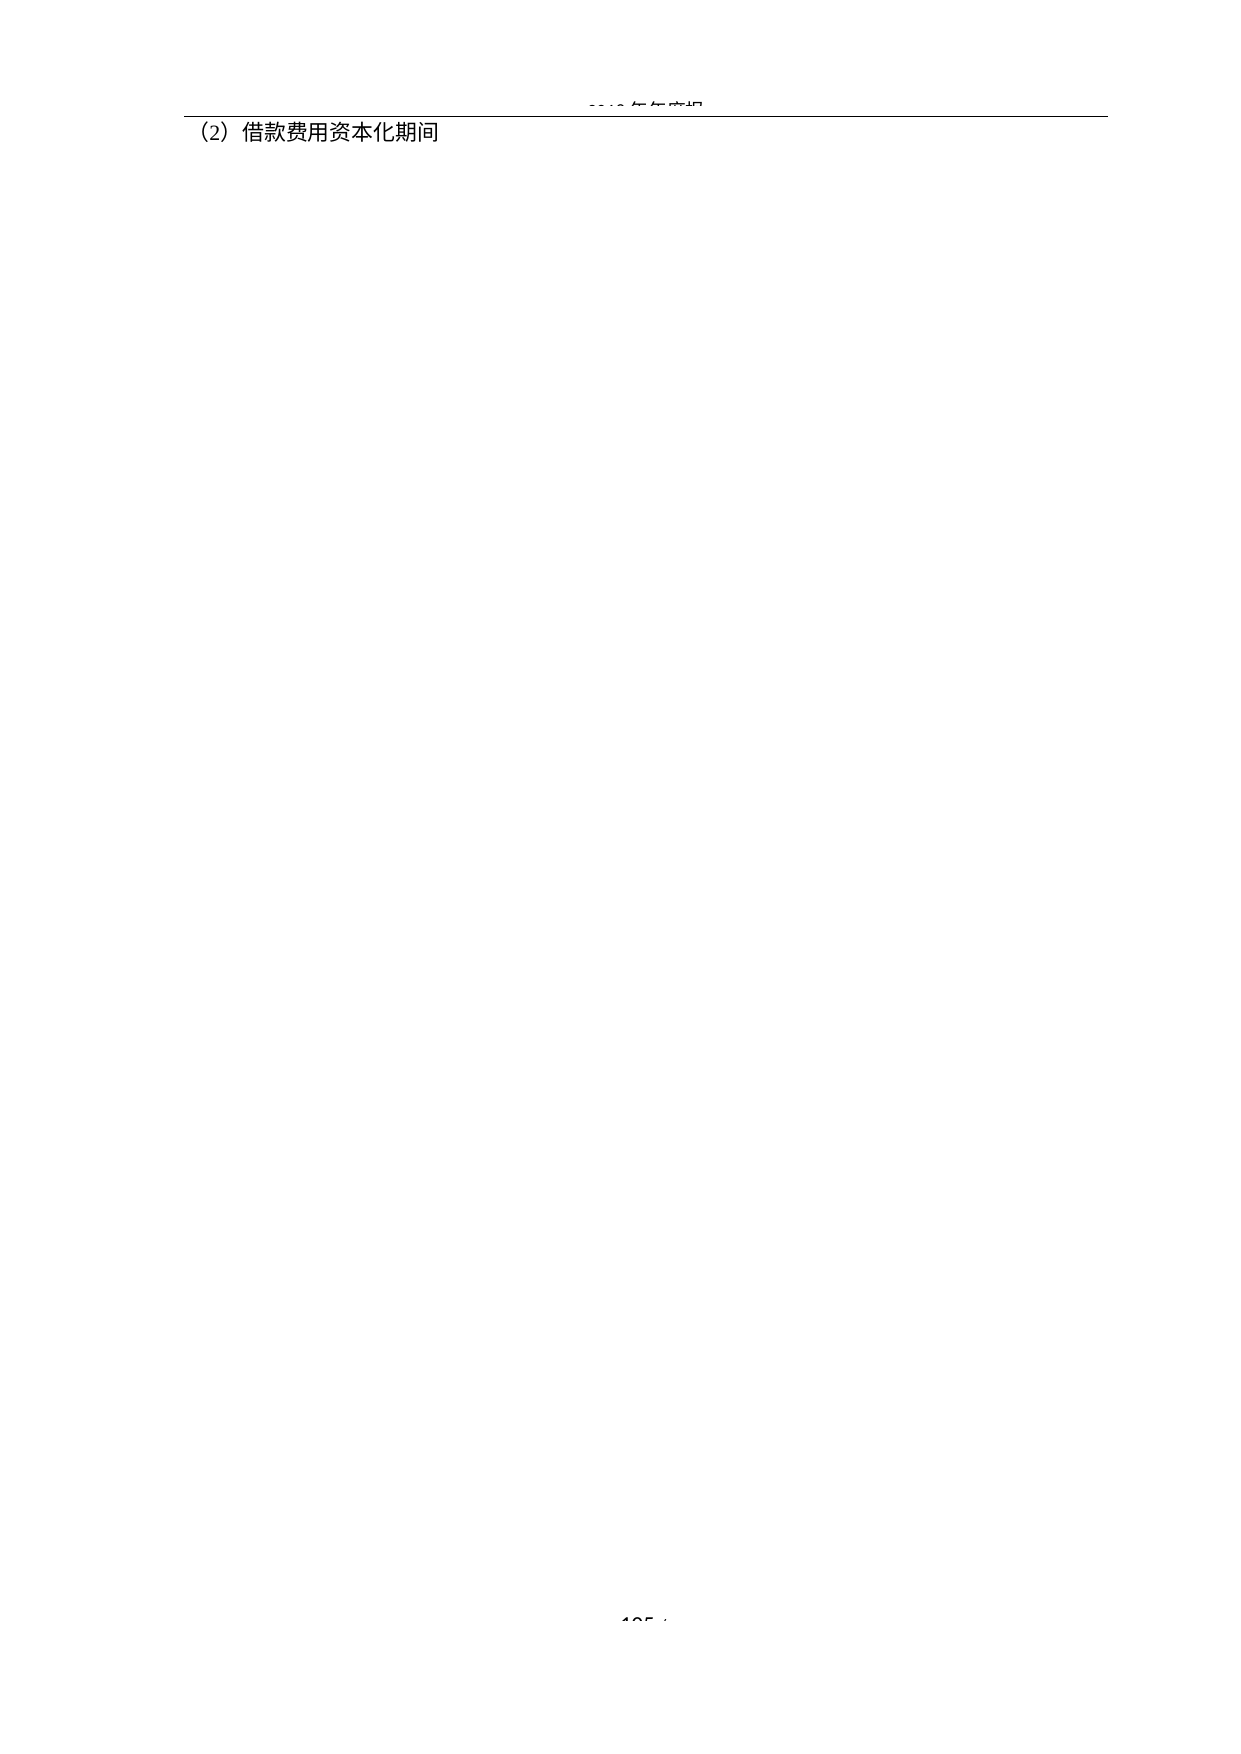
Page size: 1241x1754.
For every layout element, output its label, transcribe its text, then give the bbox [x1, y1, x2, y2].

text （2）借款费用资本化期间 [187, 117, 868, 146]
